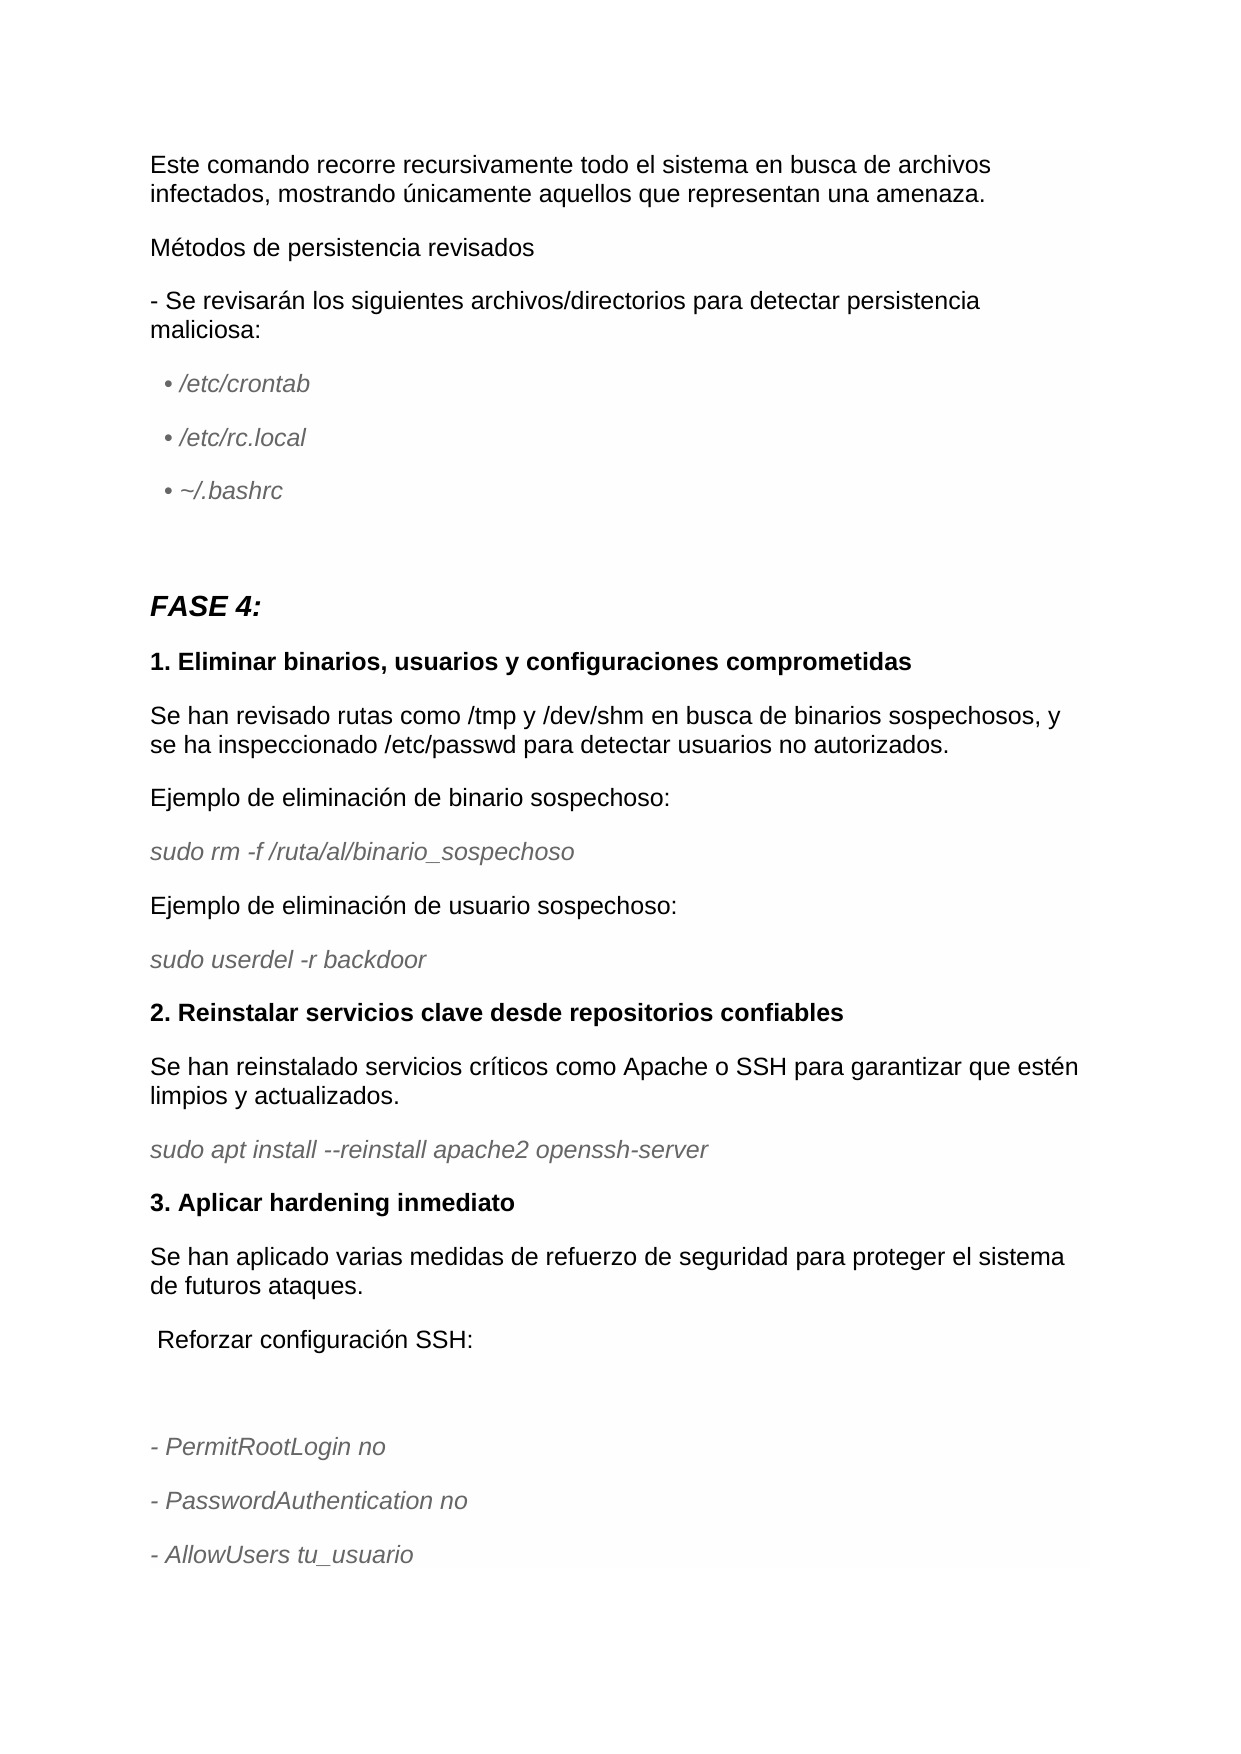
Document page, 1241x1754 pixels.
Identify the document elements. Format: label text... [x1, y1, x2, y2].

text Se han aplicado varias medidas de refuerzo de seguridad para proteger el sistema de futuros ataques. [150, 1242, 1090, 1299]
text 3. Aplicar hardening inmediato [150, 1188, 1090, 1217]
text sudo apt install --reinstall apache2 openssh-server [150, 1134, 1090, 1163]
text Se han reinstalado servicios críticos como Apache o SSH para garantizar que estén limpios y actualizados. [150, 1052, 1090, 1109]
text Reforzar configuración SSH: [150, 1324, 1090, 1353]
text Este comando recorre recursivamente todo el sistema en busca de archivos infectados, mostrando únicamente aquellos que representan una amenaza. [150, 150, 1090, 207]
text • /etc/crontab [150, 369, 1090, 397]
text - AllowUsers tu_usuario [150, 1539, 1090, 1568]
text - Se revisarán los siguientes archivos/directorios para detectar persistencia maliciosa: [150, 286, 1090, 344]
text Se han revisado rutas como /tmp y /dev/shm en busca de binarios sospechosos, y se ha inspeccionado /etc/passwd para detectar usuarios no autorizados. [150, 701, 1090, 758]
text • /etc/rc.local [150, 422, 1090, 451]
text sudo userdel -r backdoor [150, 944, 1090, 973]
text Métodos de persistencia revisados [150, 232, 1090, 261]
text FASE 4: [150, 588, 1090, 622]
text sudo rm -f /ruta/al/binario_sospechoso [150, 837, 1090, 866]
text - PermitRootLogin no [150, 1432, 1090, 1461]
text 2. Reinstalar servicios clave desde repositorios confiables [150, 998, 1090, 1027]
text - PasswordAuthentication no [150, 1486, 1090, 1514]
text Ejemplo de eliminación de binario sospechoso: [150, 783, 1090, 812]
text Ejemplo de eliminación de usuario sospechoso: [150, 891, 1090, 919]
text 1. Eliminar binarios, usuarios y configuraciones comprometidas [150, 647, 1090, 676]
text • ~/.bashrc [150, 476, 1090, 505]
